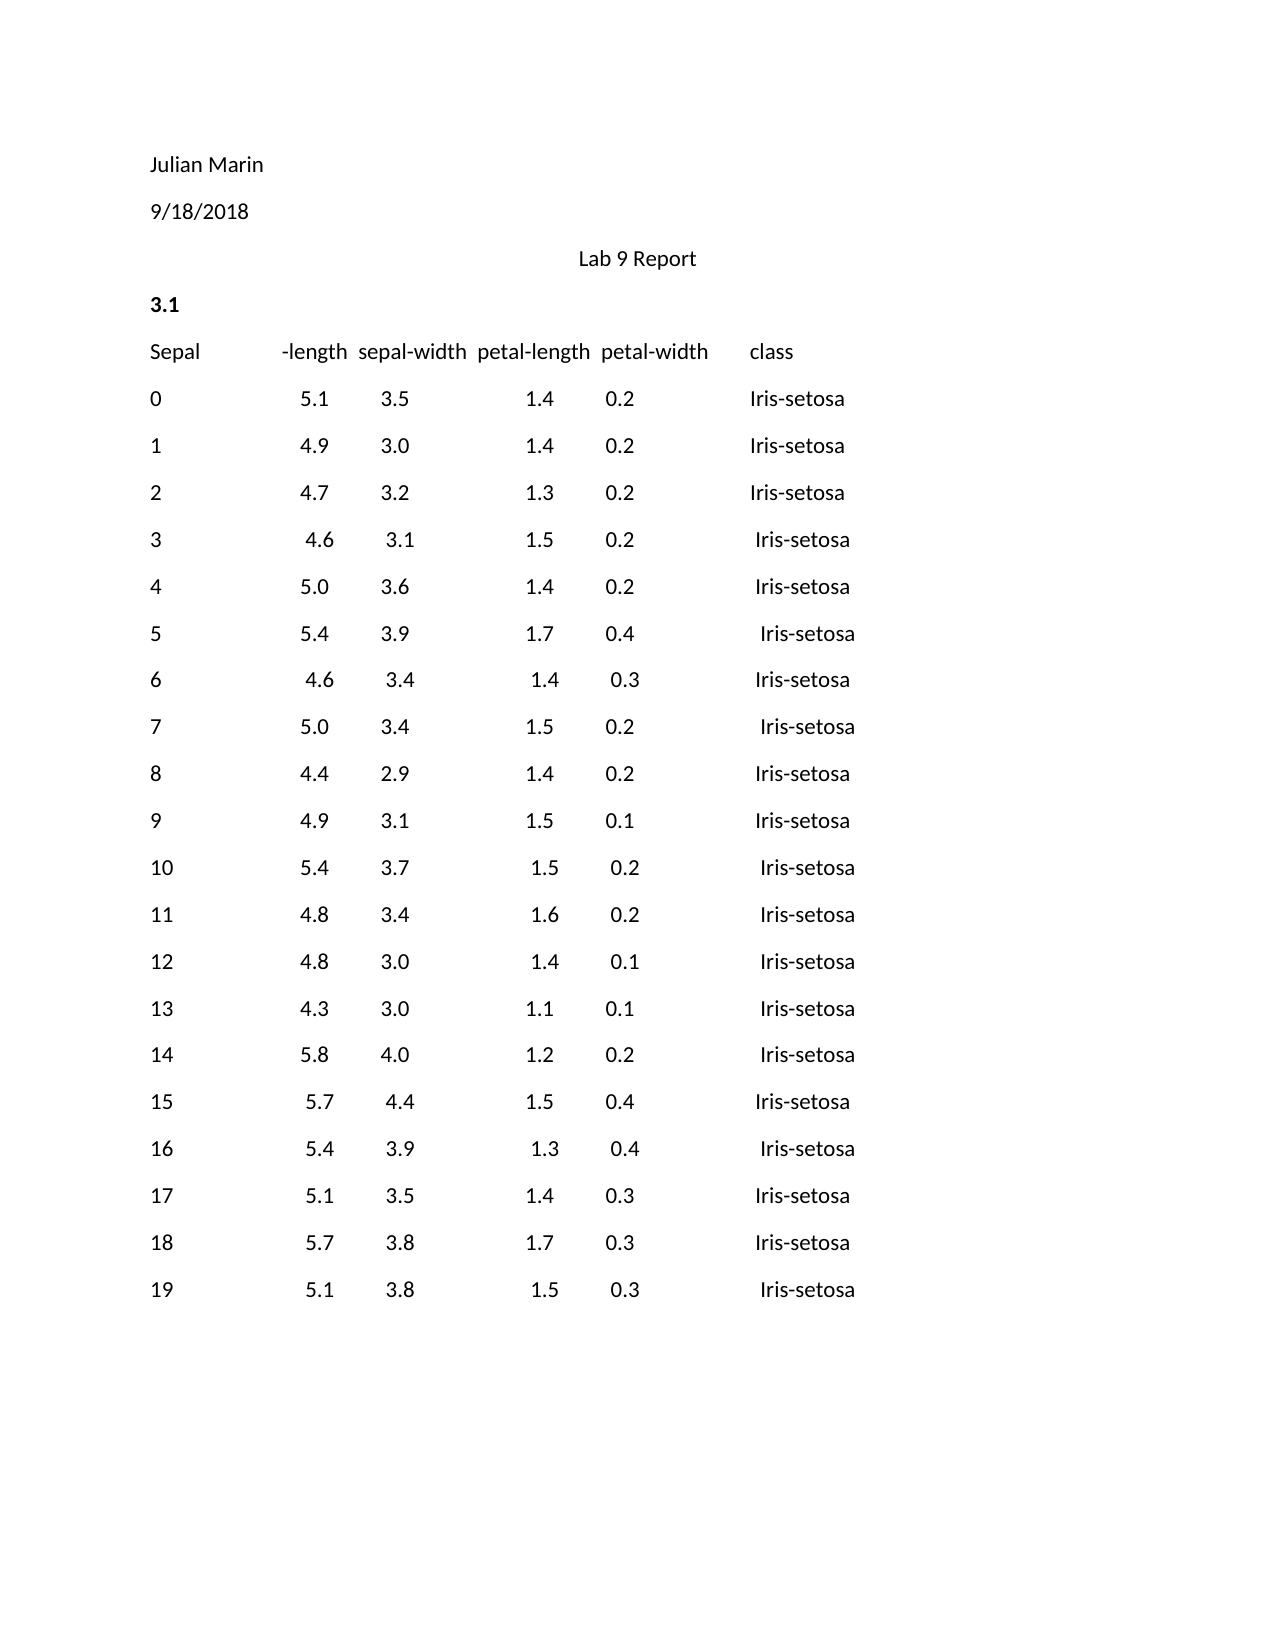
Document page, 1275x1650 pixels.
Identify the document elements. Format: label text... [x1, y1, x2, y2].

text 8 4.4 2.9 1.4 0.2 Iris-setosa [150, 759, 1125, 787]
text 14 5.8 4.0 1.2 0.2 Iris-setosa [150, 1041, 1125, 1069]
text 1 4.9 3.0 1.4 0.2 Iris-setosa [150, 431, 1125, 459]
text Sepal -length sepal-width petal-length petal-width class [150, 337, 1125, 366]
text 17 5.1 3.5 1.4 0.3 Iris-setosa [150, 1181, 1125, 1209]
text 16 5.4 3.9 1.3 0.4 Iris-setosa [150, 1134, 1125, 1162]
text 19 5.1 3.8 1.5 0.3 Iris-setosa [150, 1275, 1125, 1303]
text 5 5.4 3.9 1.7 0.4 Iris-setosa [150, 619, 1125, 647]
text 15 5.7 4.4 1.5 0.4 Iris-setosa [150, 1087, 1125, 1116]
text 4 5.0 3.6 1.4 0.2 Iris-setosa [150, 572, 1125, 600]
text 7 5.0 3.4 1.5 0.2 Iris-setosa [150, 712, 1125, 741]
text 9 4.9 3.1 1.5 0.1 Iris-setosa [150, 806, 1125, 834]
text 13 4.3 3.0 1.1 0.1 Iris-setosa [150, 994, 1125, 1022]
text 10 5.4 3.7 1.5 0.2 Iris-setosa [150, 853, 1125, 881]
text Julian Marin [150, 150, 1125, 178]
text 12 4.8 3.0 1.4 0.1 Iris-setosa [150, 947, 1125, 975]
text 6 4.6 3.4 1.4 0.3 Iris-setosa [150, 666, 1125, 694]
text 2 4.7 3.2 1.3 0.2 Iris-setosa [150, 478, 1125, 506]
text 0 5.1 3.5 1.4 0.2 Iris-setosa [150, 384, 1125, 412]
text 18 5.7 3.8 1.7 0.3 Iris-setosa [150, 1228, 1125, 1256]
text 3 4.6 3.1 1.5 0.2 Iris-setosa [150, 525, 1125, 553]
text 3.1 [150, 291, 1125, 319]
text 11 4.8 3.4 1.6 0.2 Iris-setosa [150, 900, 1125, 928]
text 9/18/2018 [150, 197, 1125, 225]
text Lab 9 Report [150, 244, 1125, 272]
